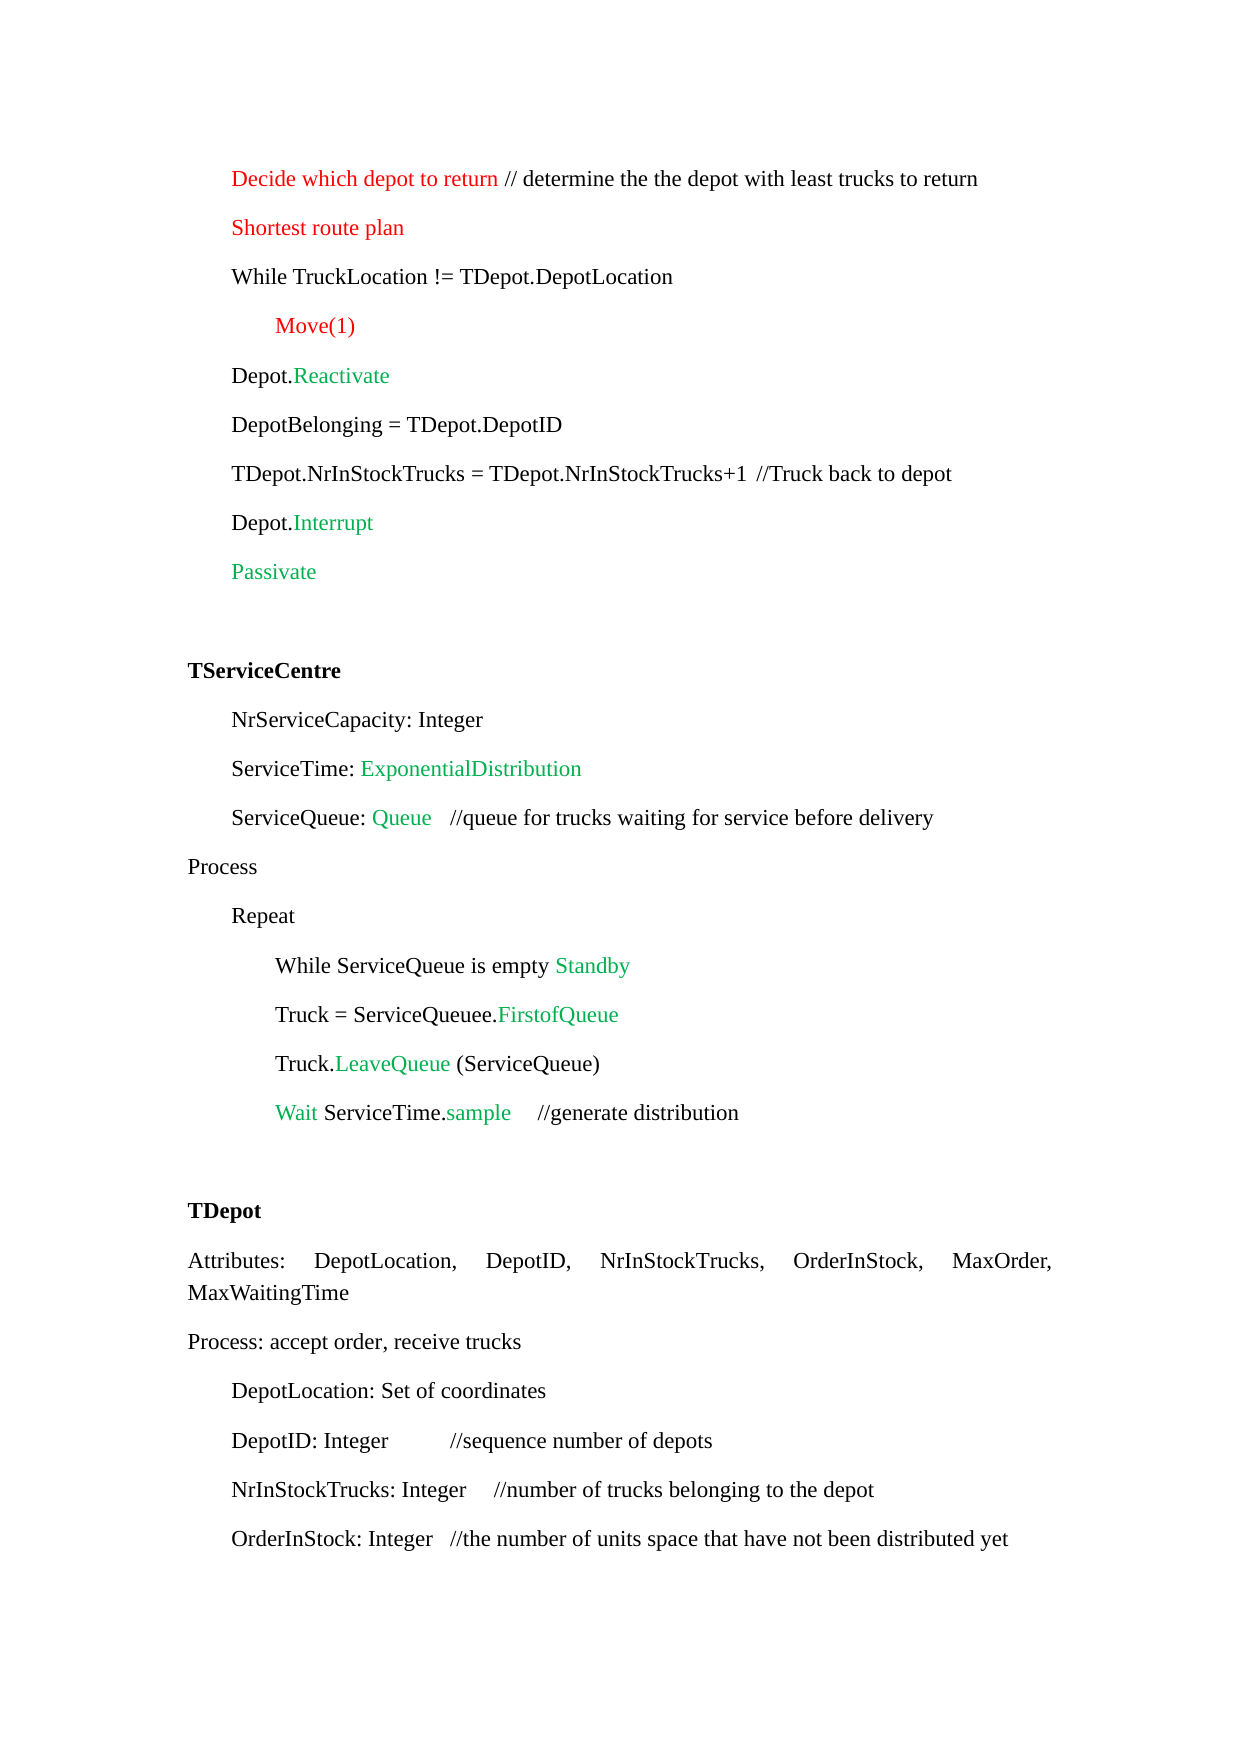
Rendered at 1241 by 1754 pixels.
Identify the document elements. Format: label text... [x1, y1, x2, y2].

text DepotLocation: Set of coordinates [187, 1374, 1053, 1407]
text Move(1) [231, 309, 1053, 342]
text TDepot.NrInStockTrucks = TDepot.NrInStockTrucks+1 //Truck back to depot [187, 457, 1053, 489]
text While TruckLocation != TDepot.DepotLocation [187, 260, 1053, 293]
text TServiceCentre [187, 654, 1053, 686]
text Passivate [187, 555, 1053, 588]
text ServiceQueue: Queue //queue for trucks waiting for service before delivery [187, 801, 1053, 834]
text Truck.LeaveQueue (ServiceQueue) [231, 1047, 1053, 1079]
text Process [187, 850, 1053, 883]
text While ServiceQueue is empty Standby [231, 949, 1053, 981]
text Process: accept order, receive trucks [187, 1325, 1053, 1358]
text Truck = ServiceQueuee.FirstofQueue [231, 998, 1053, 1030]
text NrServiceCapacity: Integer [187, 703, 1053, 735]
text TDepot [187, 1194, 1053, 1227]
text DepotID: Integer //sequence number of depots [187, 1424, 1053, 1456]
text OrderInStock: Integer //the number of units space that have not been distributed yet [187, 1522, 1053, 1554]
text Repeat [187, 899, 1053, 932]
text Attributes: DepotLocation, DepotID, NrInStockTrucks, OrderInStock, MaxOrder, MaxWaitingTime [187, 1244, 1053, 1267]
text Wait ServiceTime.sample //generate distribution [231, 1096, 1053, 1129]
text Depot.Interrupt [187, 506, 1053, 539]
text Attributes: DepotLocation, DepotID, NrInStockTrucks, OrderInStock, MaxOrder, MaxWaitingTime [187, 1268, 1053, 1309]
text Decide which depot to return // determine the the depot with least trucks to return [187, 162, 1053, 194]
text Depot.Reactivate [187, 359, 1053, 391]
text ServiceTime: ExponentialDistribution [187, 752, 1053, 784]
text NrInStockTrucks: Integer //number of trucks belonging to the depot [187, 1473, 1053, 1505]
text DepotBelonging = TDepot.DepotID [187, 408, 1053, 440]
text Shortest route plan [187, 211, 1053, 244]
